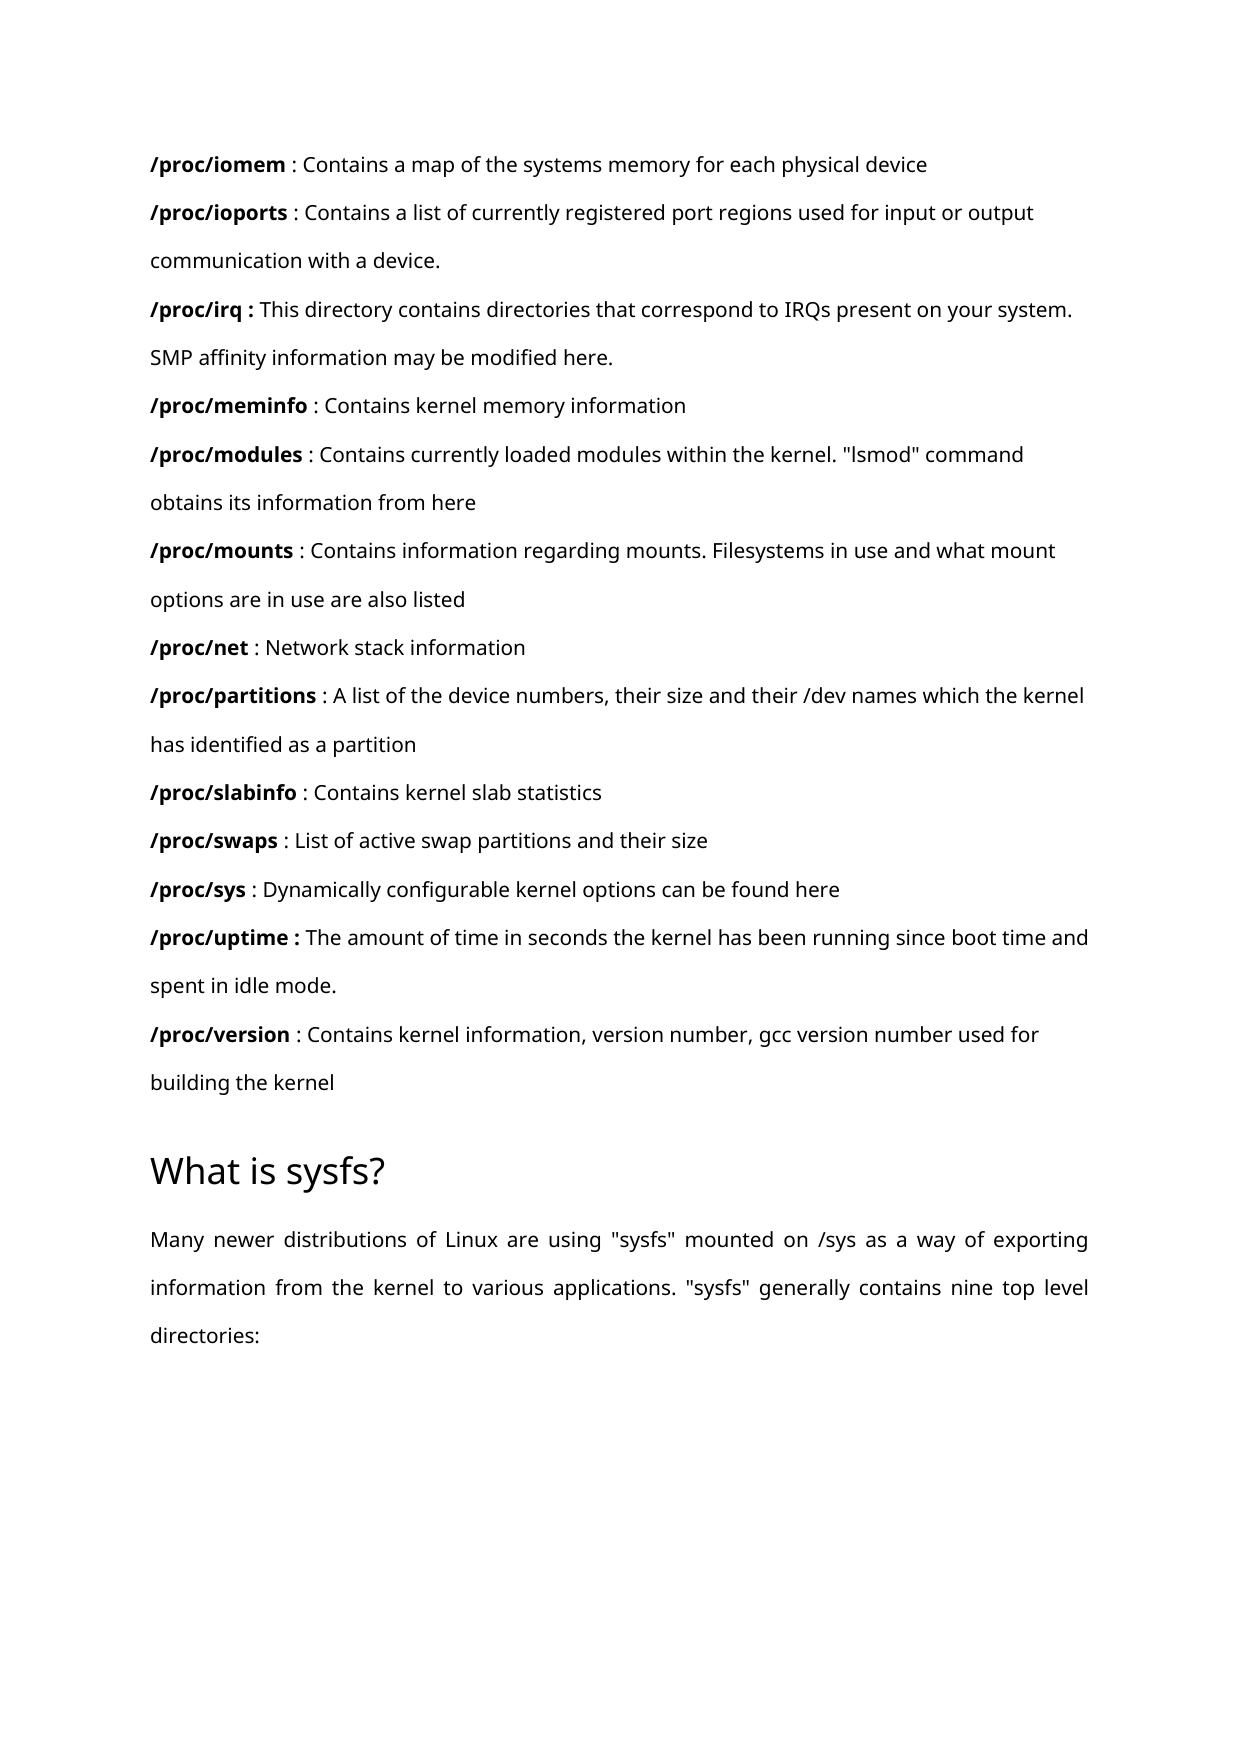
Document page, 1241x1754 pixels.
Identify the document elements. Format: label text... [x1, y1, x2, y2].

text Many newer distributions of Linux are using "sysfs" mounted on /sys as a way of exporting information from the kernel to various applications. "sysfs" generally contains nine top level directories: [150, 1225, 1090, 1350]
text What is sysfs? [150, 1146, 1090, 1196]
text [150, 150, 1090, 1097]
